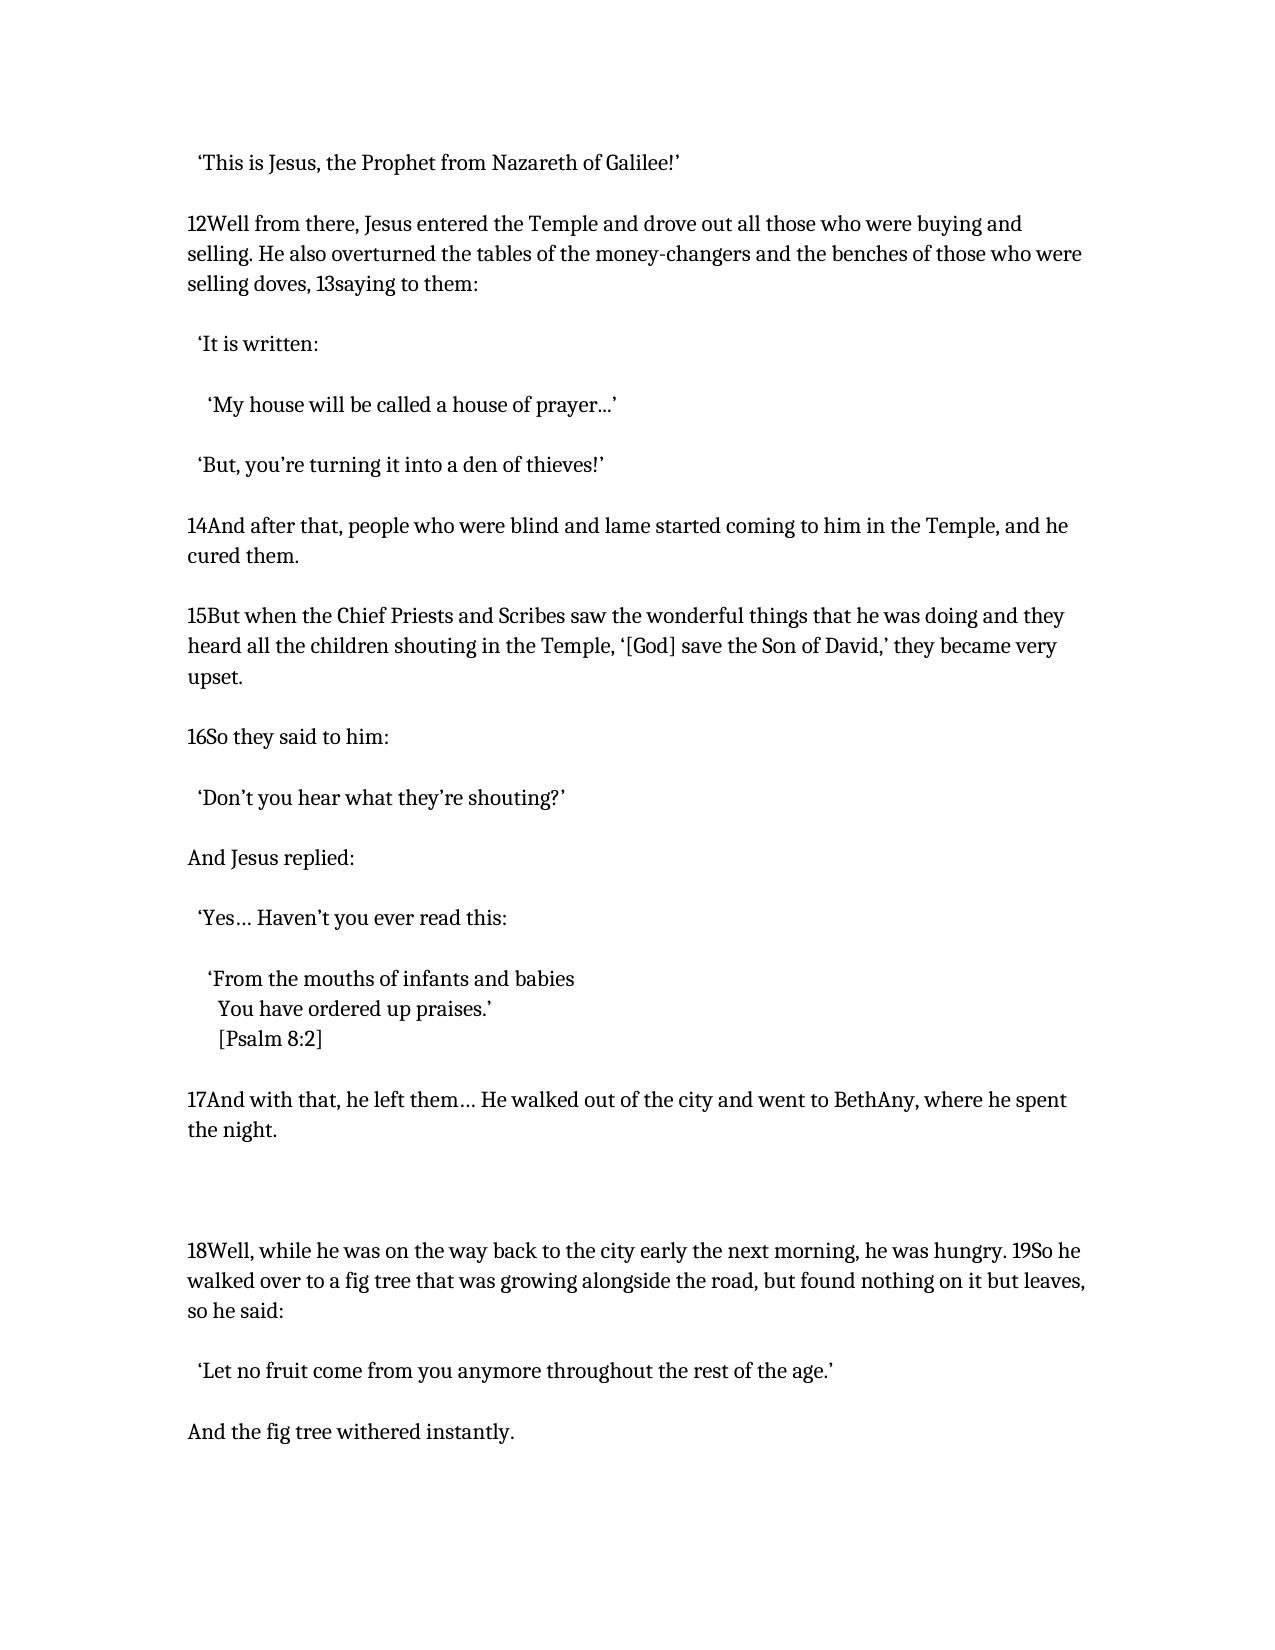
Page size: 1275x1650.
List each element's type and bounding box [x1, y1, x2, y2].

text [187, 150, 1087, 1475]
